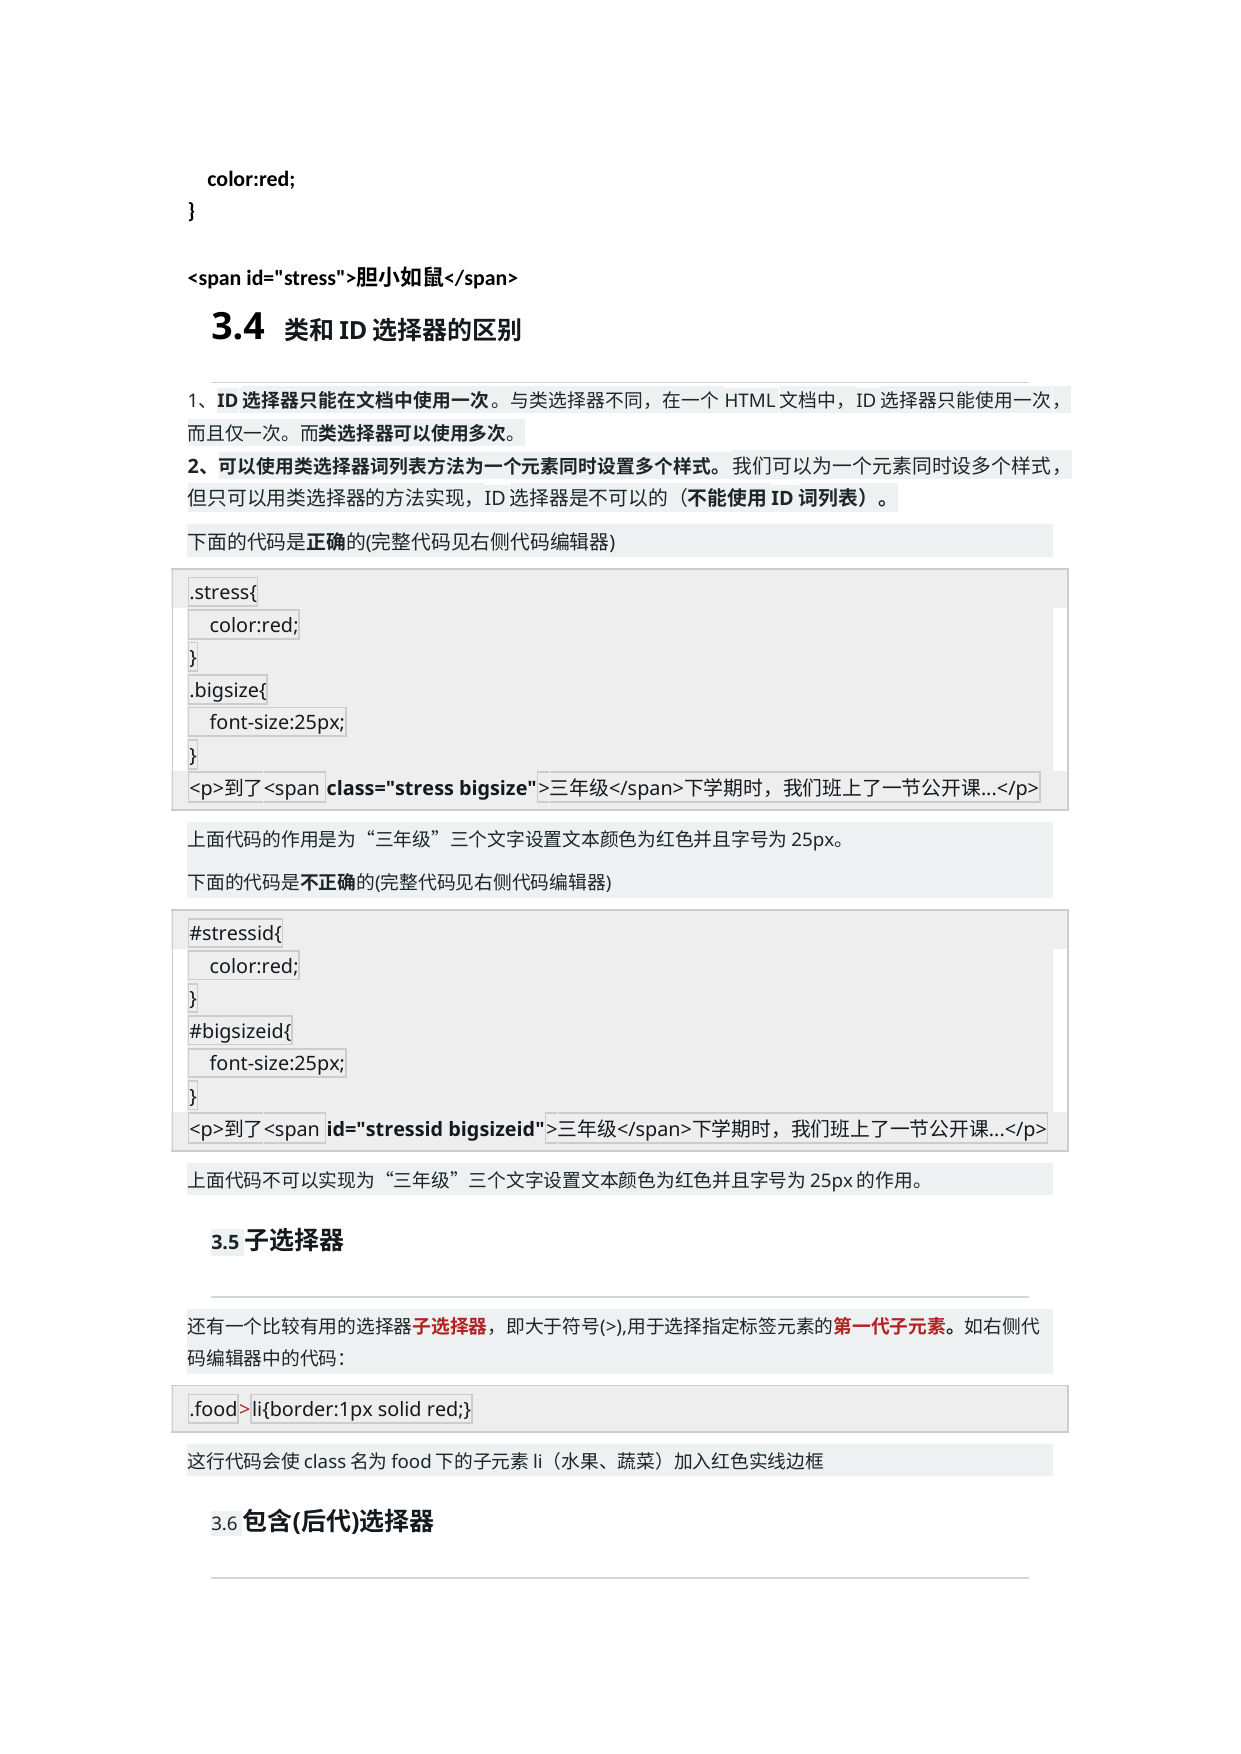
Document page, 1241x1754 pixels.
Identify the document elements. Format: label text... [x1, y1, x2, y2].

text <p>到了<span class="stress bigsize">三年级</span>下学期时，我们班上了一节公开课...</p> [173, 763, 1067, 809]
text color:red; [187, 162, 1053, 194]
text } [187, 982, 1053, 1014]
text } [187, 194, 1053, 227]
text } [187, 1079, 1053, 1104]
text 下面的代码是不正确的(完整代码见右侧代码编辑器) [187, 865, 1053, 898]
subtitle 3.4 类和ID选择器的区别 [211, 292, 1029, 382]
text <span id="stress">胆小如鼠</span> [187, 259, 1053, 292]
text color:red; [187, 608, 1053, 641]
text <p>到了<span id="stressid bigsizeid">三年级</span>下学期时，我们班上了一节公开课...</p> [173, 1104, 1067, 1150]
text font-size:25px; [187, 1047, 1053, 1079]
text #stressid{ [173, 911, 1067, 949]
list ID选择器只能在文档中使用一次。与类选择器不同，在一个HTML文档中，ID选择器只能使用一次，而且仅一次。而类选择器可以使用多次。 [187, 383, 1053, 448]
text } [187, 738, 1053, 763]
text .stress{ [173, 570, 1067, 608]
text } [187, 641, 1053, 673]
text color:red; [187, 949, 1053, 982]
text #bigsizeid{ [187, 1014, 1053, 1047]
text 还有一个比较有用的选择器子选择器，即大于符号(>),用于选择指定标签元素的第一代子元素。如右侧代码编辑器中的代码： [187, 1309, 1053, 1374]
text 上面代码的作用是为“三年级”三个文字设置文本颜色为红色并且字号为25px。 [187, 822, 1053, 854]
text 上面代码不可以实现为“三年级”三个文字设置文本颜色为红色并且字号为25px的作用。 [187, 1163, 1053, 1195]
text .bigsize{ [187, 673, 1053, 706]
text .food>li{border:1px solid red;} [173, 1386, 1067, 1431]
text 下面的代码是正确的(完整代码见右侧代码编辑器) [187, 524, 1053, 557]
text 这行代码会使class名为food下的子元素li（水果、蔬菜）加入红色实线边框 [187, 1444, 1053, 1476]
list 可以使用类选择器词列表方法为一个元素同时设置多个样式。我们可以为一个元素同时设多个样式，但只可以用类选择器的方法实现，ID选择器是不可以的（不能使用 ID 词列表）。 [187, 448, 1053, 513]
subtitle 3.6 包含(后代)选择器 [211, 1487, 1029, 1577]
subtitle 3.5 子选择器 [211, 1206, 1029, 1296]
text font-size:25px; [187, 706, 1053, 738]
